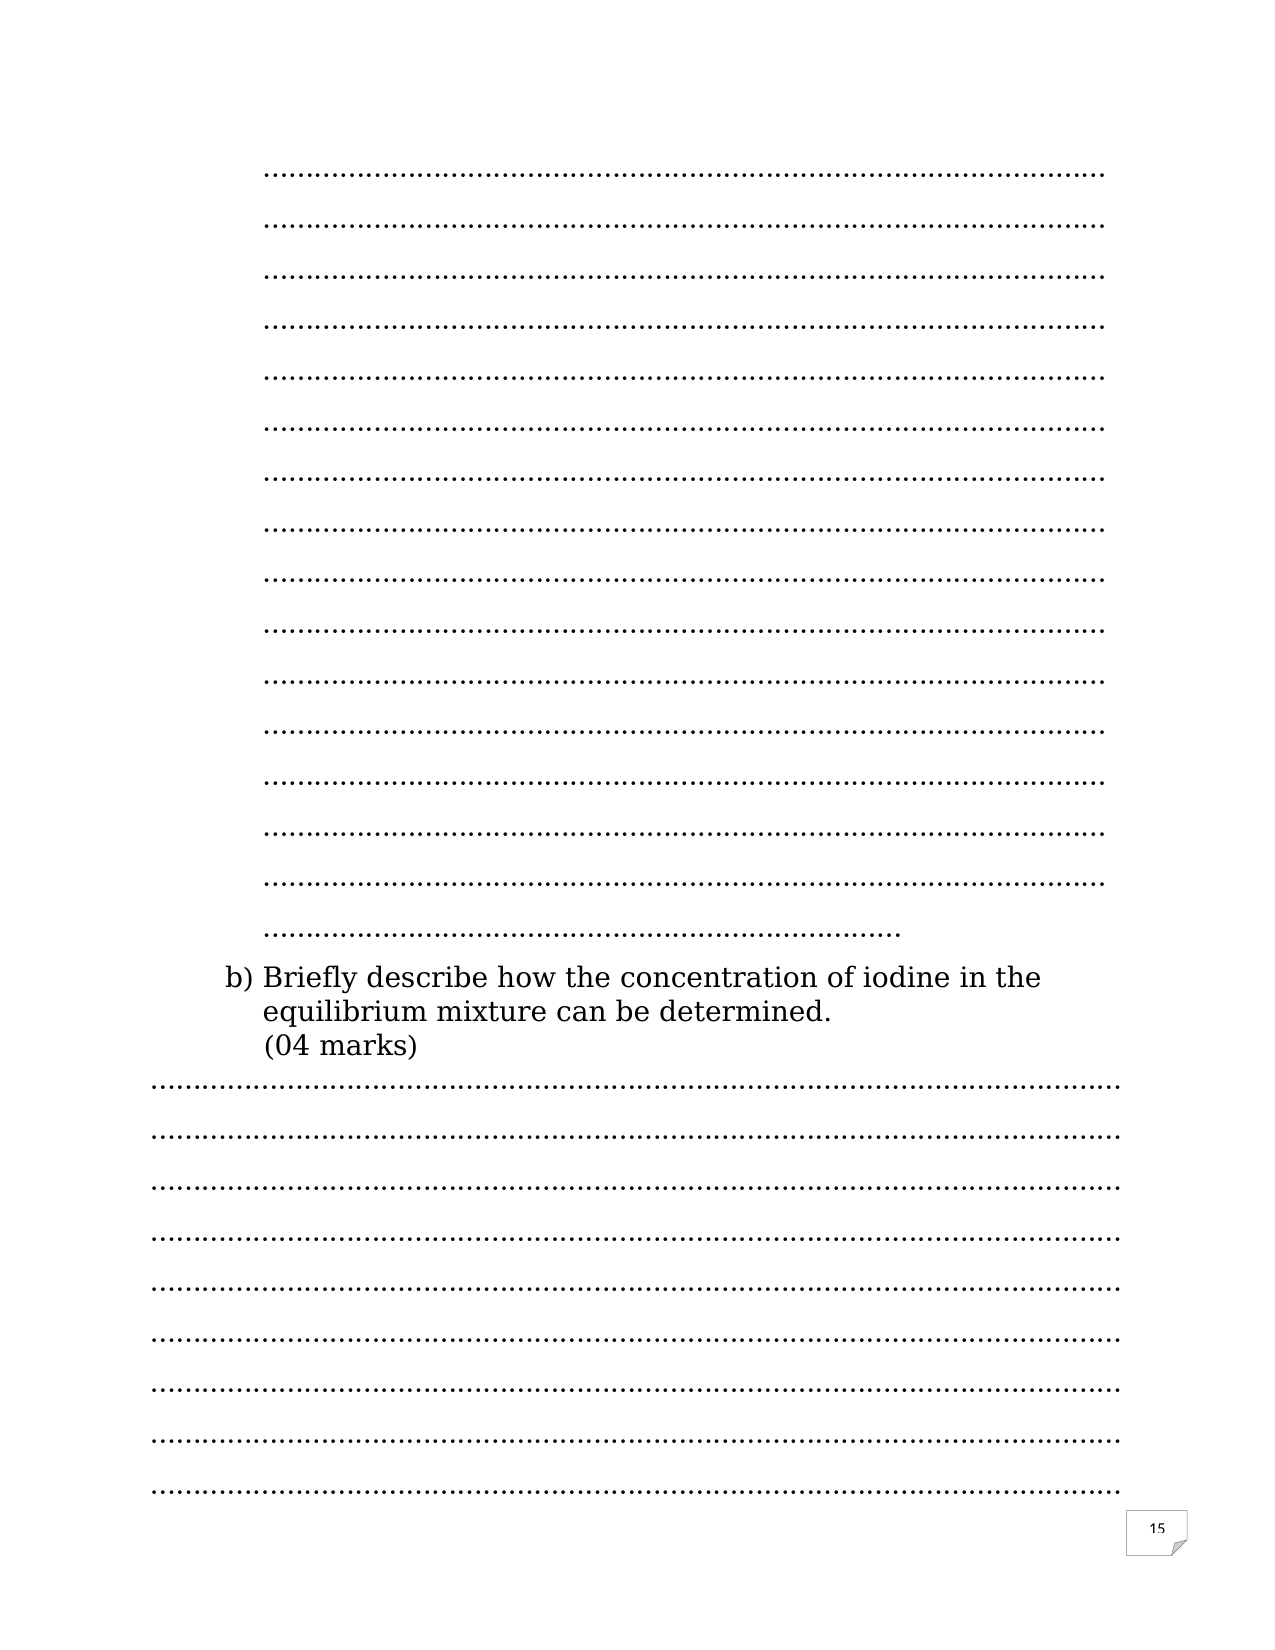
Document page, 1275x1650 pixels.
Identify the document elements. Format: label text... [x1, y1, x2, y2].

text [150, 1061, 1125, 1500]
list ………………………………………………………………………………………………………………………………………………………………………………………………………………………………………………………………………………………………………………………………………………………………………………………………………………………………………………………………………………………………………………………………………………………………………………………………………………………………………………………………………………………………………………………………………………………………………………………………………………………………………………………………………………………………………………………………………………………………………………………………………………………………………………………………………………………………………………………………………………………………………………………………………………………………………………………………………………………………………………………………………………………………………………………………………………………………………… [262, 150, 1125, 943]
list Briefly describe how the concentration of iodine in the equilibrium mixture can be determined. (04 marks) [225, 960, 1125, 1061]
